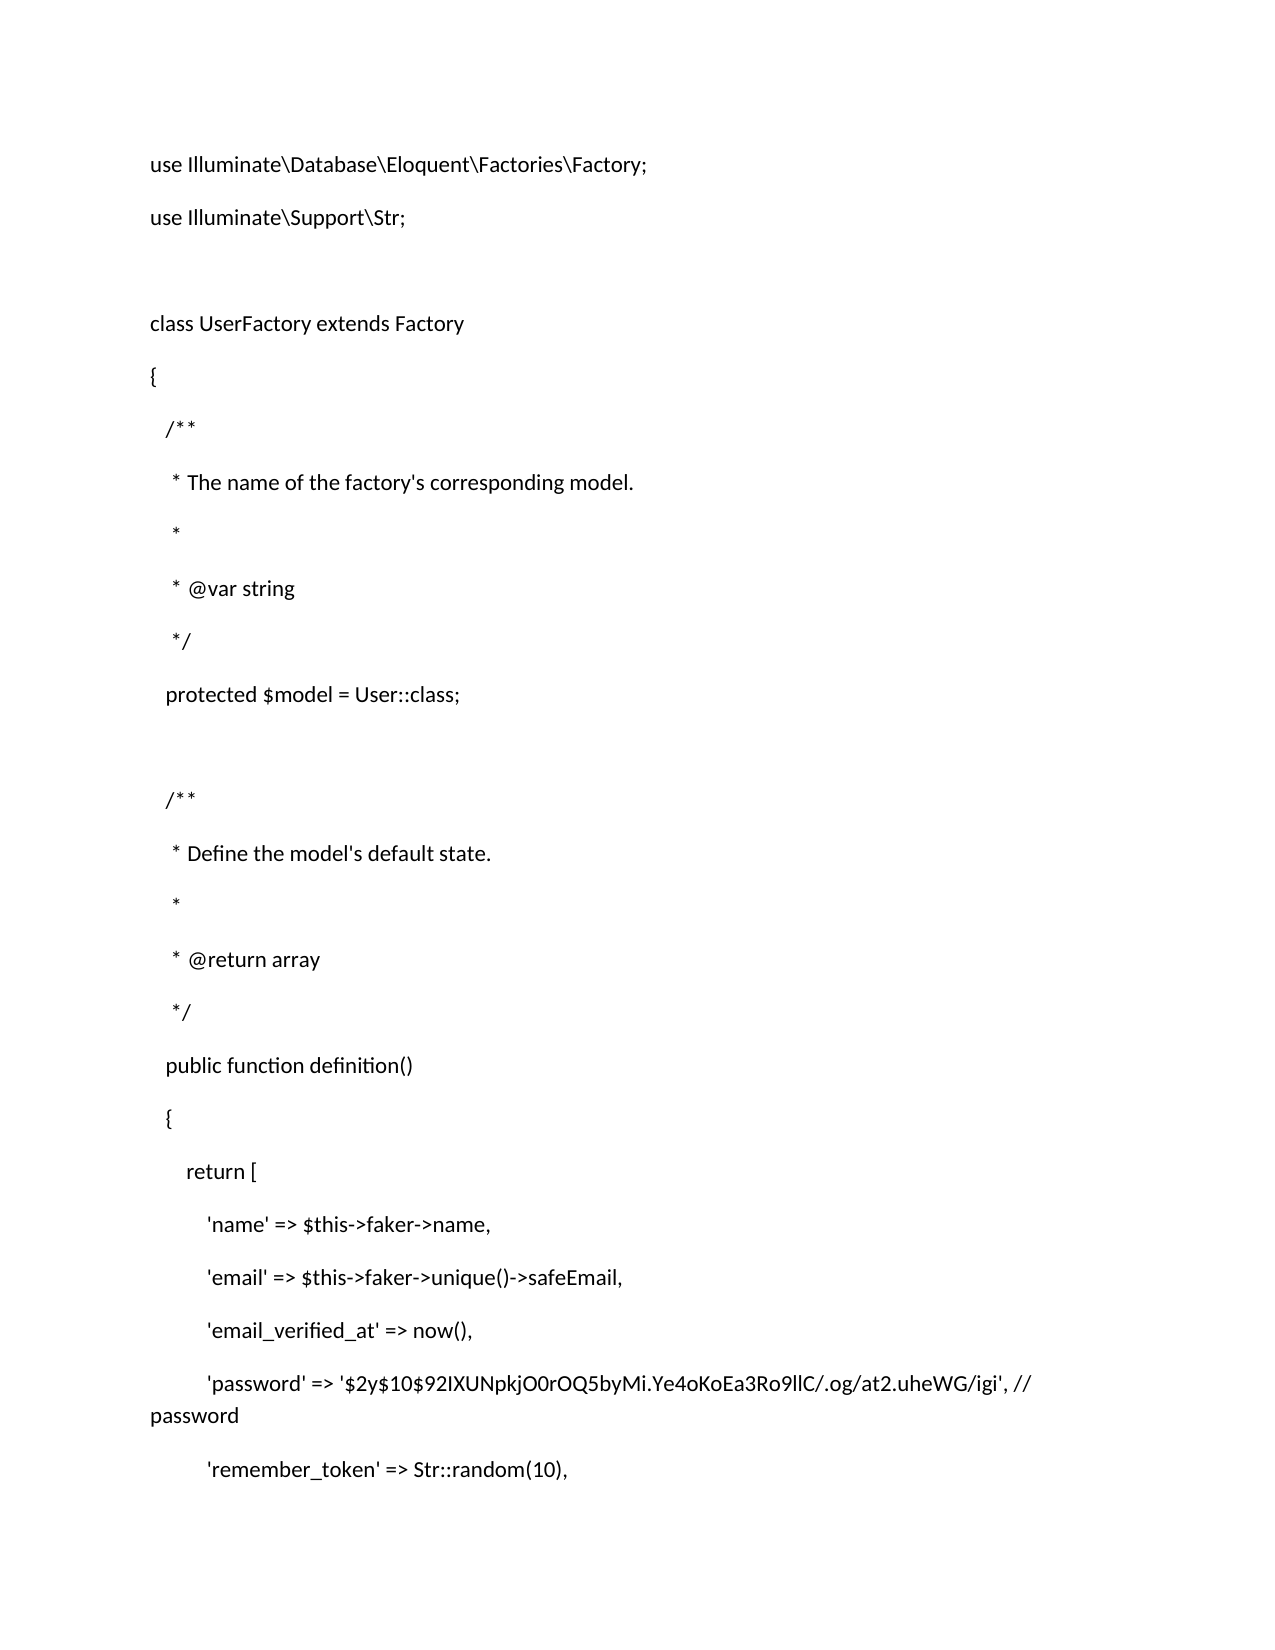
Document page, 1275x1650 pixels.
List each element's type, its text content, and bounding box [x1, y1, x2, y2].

text use Illuminate\Support\Str; [150, 203, 1125, 231]
text 'password' => '$2y$10$92IXUNpkjO0rOQ5byMi.Ye4oKoEa3Ro9llC/.og/at2.uheWG/igi', // password [150, 1369, 1125, 1430]
text protected $model = User::class; [150, 680, 1125, 708]
text /** [150, 415, 1125, 443]
text { [150, 362, 1125, 390]
text use Illuminate\Database\Eloquent\Factories\Factory; [150, 150, 1125, 178]
text /** [150, 786, 1125, 814]
text * @return array [150, 945, 1125, 973]
text * [150, 892, 1125, 920]
text 'email' => $this->faker->unique()->safeEmail, [150, 1263, 1125, 1291]
text { [150, 1104, 1125, 1132]
text 'remember_token' => Str::random(10), [150, 1455, 1125, 1483]
text public function definition() [150, 1051, 1125, 1079]
text class UserFactory extends Factory [150, 309, 1125, 337]
text * Define the model's default state. [150, 839, 1125, 867]
text return [ [150, 1157, 1125, 1185]
text * The name of the factory's corresponding model. [150, 468, 1125, 496]
text * @var string [150, 574, 1125, 602]
text 'email_verified_at' => now(), [150, 1316, 1125, 1344]
text */ [150, 998, 1125, 1026]
text * [150, 521, 1125, 549]
text 'name' => $this->faker->name, [150, 1210, 1125, 1238]
text */ [150, 627, 1125, 655]
